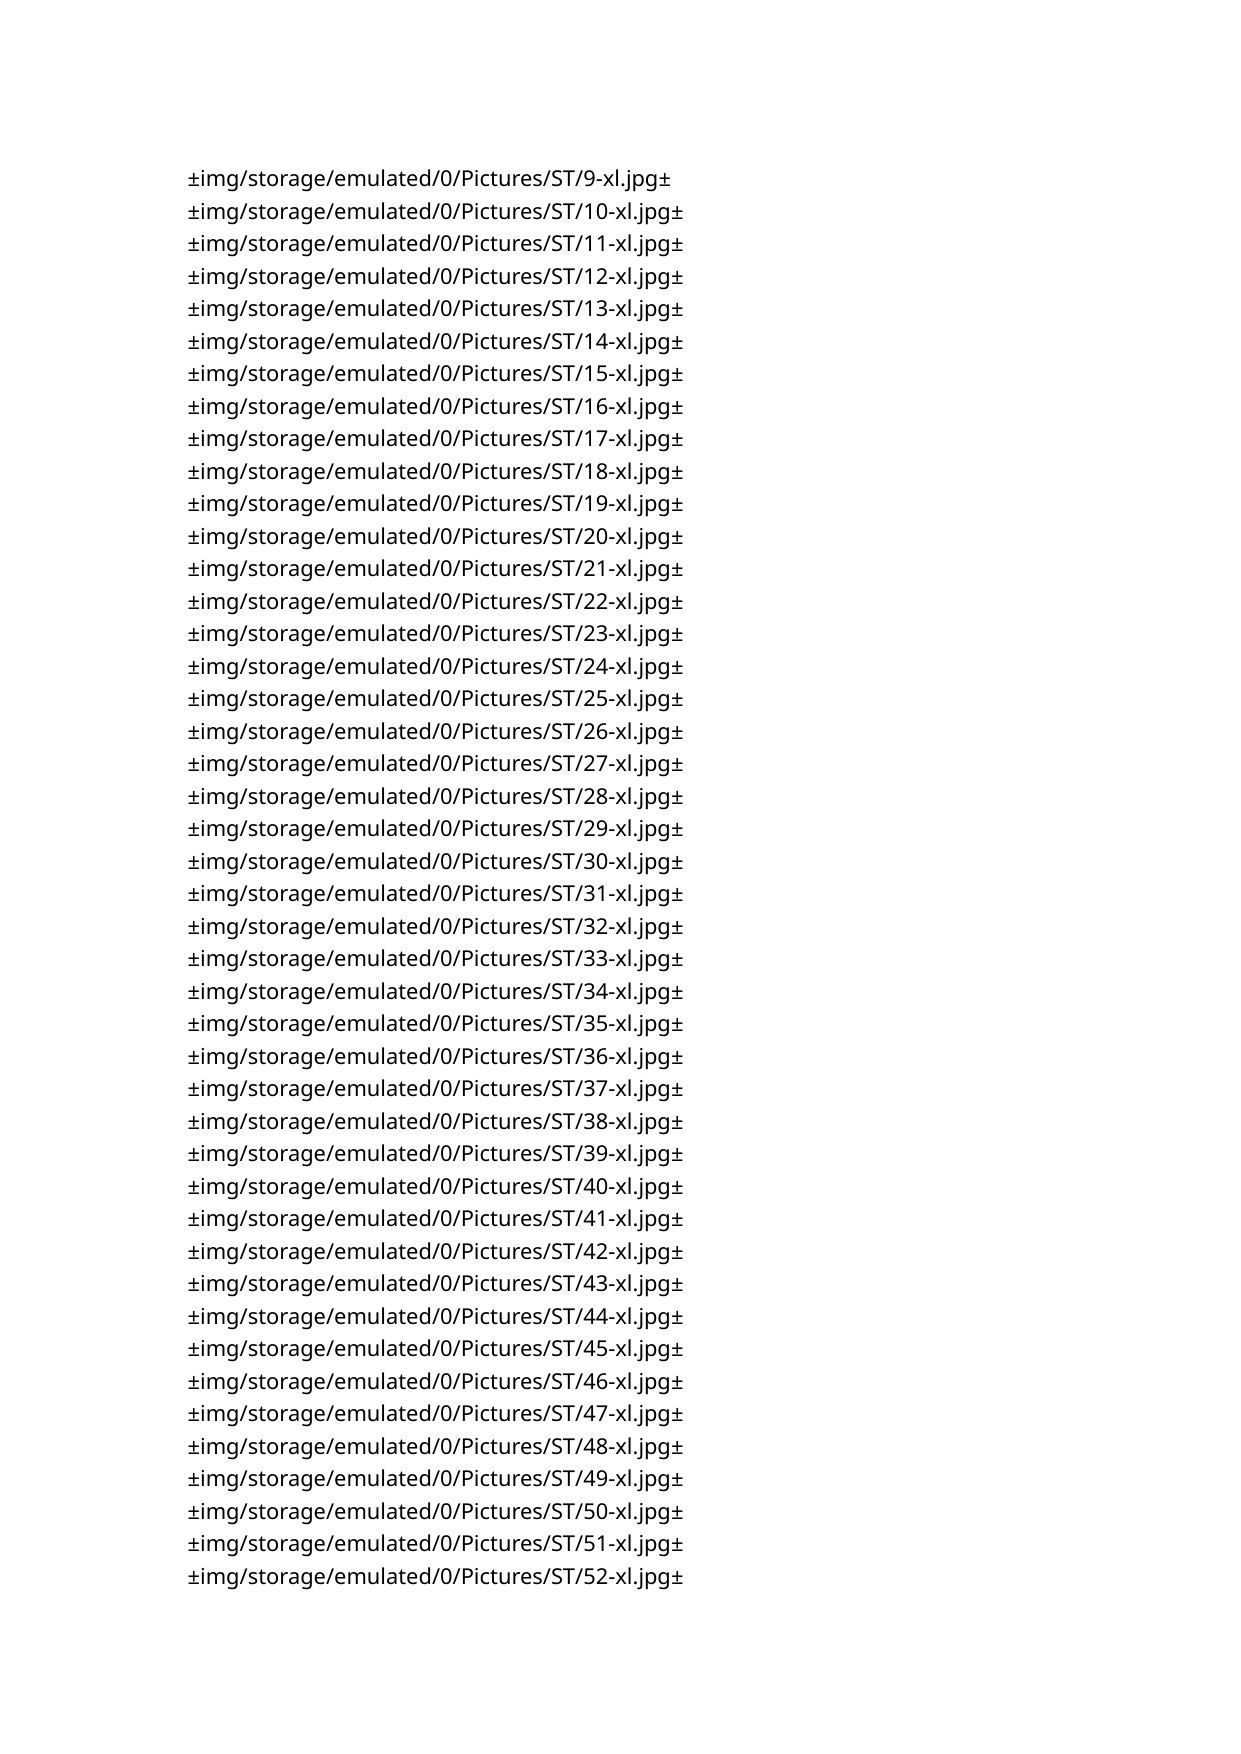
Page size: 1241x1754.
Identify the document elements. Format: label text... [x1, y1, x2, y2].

text ±img/storage/emulated/0/Pictures/ST/38-xl.jpg± [187, 1104, 1053, 1137]
text ±img/storage/emulated/0/Pictures/ST/43-xl.jpg± [187, 1267, 1053, 1299]
text ±img/storage/emulated/0/Pictures/ST/11-xl.jpg± [187, 227, 1053, 259]
text ±img/storage/emulated/0/Pictures/ST/34-xl.jpg± [187, 974, 1053, 1007]
text ±img/storage/emulated/0/Pictures/ST/10-xl.jpg± [187, 194, 1053, 227]
text ±img/storage/emulated/0/Pictures/ST/31-xl.jpg± [187, 877, 1053, 909]
text ±img/storage/emulated/0/Pictures/ST/22-xl.jpg± [187, 584, 1053, 617]
text ±img/storage/emulated/0/Pictures/ST/39-xl.jpg± [187, 1137, 1053, 1169]
text ±img/storage/emulated/0/Pictures/ST/52-xl.jpg± [187, 1559, 1053, 1592]
text ±img/storage/emulated/0/Pictures/ST/32-xl.jpg± [187, 909, 1053, 942]
text ±img/storage/emulated/0/Pictures/ST/15-xl.jpg± [187, 357, 1053, 389]
text ±img/storage/emulated/0/Pictures/ST/19-xl.jpg± [187, 487, 1053, 519]
text ±img/storage/emulated/0/Pictures/ST/18-xl.jpg± [187, 454, 1053, 487]
text ±img/storage/emulated/0/Pictures/ST/36-xl.jpg± [187, 1039, 1053, 1072]
text ±img/storage/emulated/0/Pictures/ST/42-xl.jpg± [187, 1234, 1053, 1267]
text ±img/storage/emulated/0/Pictures/ST/46-xl.jpg± [187, 1364, 1053, 1397]
text ±img/storage/emulated/0/Pictures/ST/33-xl.jpg± [187, 942, 1053, 974]
text ±img/storage/emulated/0/Pictures/ST/41-xl.jpg± [187, 1202, 1053, 1234]
text ±img/storage/emulated/0/Pictures/ST/51-xl.jpg± [187, 1527, 1053, 1559]
text ±img/storage/emulated/0/Pictures/ST/40-xl.jpg± [187, 1169, 1053, 1202]
text ±img/storage/emulated/0/Pictures/ST/27-xl.jpg± [187, 747, 1053, 779]
text ±img/storage/emulated/0/Pictures/ST/21-xl.jpg± [187, 552, 1053, 584]
text ±img/storage/emulated/0/Pictures/ST/13-xl.jpg± [187, 292, 1053, 324]
text ±img/storage/emulated/0/Pictures/ST/20-xl.jpg± [187, 519, 1053, 552]
text ±img/storage/emulated/0/Pictures/ST/23-xl.jpg± [187, 617, 1053, 649]
text ±img/storage/emulated/0/Pictures/ST/35-xl.jpg± [187, 1007, 1053, 1039]
text ±img/storage/emulated/0/Pictures/ST/44-xl.jpg± [187, 1299, 1053, 1332]
text ±img/storage/emulated/0/Pictures/ST/37-xl.jpg± [187, 1072, 1053, 1104]
text ±img/storage/emulated/0/Pictures/ST/47-xl.jpg± [187, 1397, 1053, 1429]
text ±img/storage/emulated/0/Pictures/ST/49-xl.jpg± [187, 1462, 1053, 1494]
text ±img/storage/emulated/0/Pictures/ST/25-xl.jpg± [187, 682, 1053, 714]
text ±img/storage/emulated/0/Pictures/ST/26-xl.jpg± [187, 714, 1053, 747]
text ±img/storage/emulated/0/Pictures/ST/24-xl.jpg± [187, 649, 1053, 682]
text ±img/storage/emulated/0/Pictures/ST/14-xl.jpg± [187, 324, 1053, 357]
text ±img/storage/emulated/0/Pictures/ST/50-xl.jpg± [187, 1494, 1053, 1527]
text ±img/storage/emulated/0/Pictures/ST/30-xl.jpg± [187, 844, 1053, 877]
text ±img/storage/emulated/0/Pictures/ST/45-xl.jpg± [187, 1332, 1053, 1364]
text ±img/storage/emulated/0/Pictures/ST/48-xl.jpg± [187, 1429, 1053, 1462]
text ±img/storage/emulated/0/Pictures/ST/17-xl.jpg± [187, 422, 1053, 454]
text ±img/storage/emulated/0/Pictures/ST/29-xl.jpg± [187, 812, 1053, 844]
text ±img/storage/emulated/0/Pictures/ST/9-xl.jpg± [187, 162, 1053, 194]
text ±img/storage/emulated/0/Pictures/ST/12-xl.jpg± [187, 259, 1053, 292]
text ±img/storage/emulated/0/Pictures/ST/28-xl.jpg± [187, 779, 1053, 812]
text ±img/storage/emulated/0/Pictures/ST/16-xl.jpg± [187, 389, 1053, 422]
